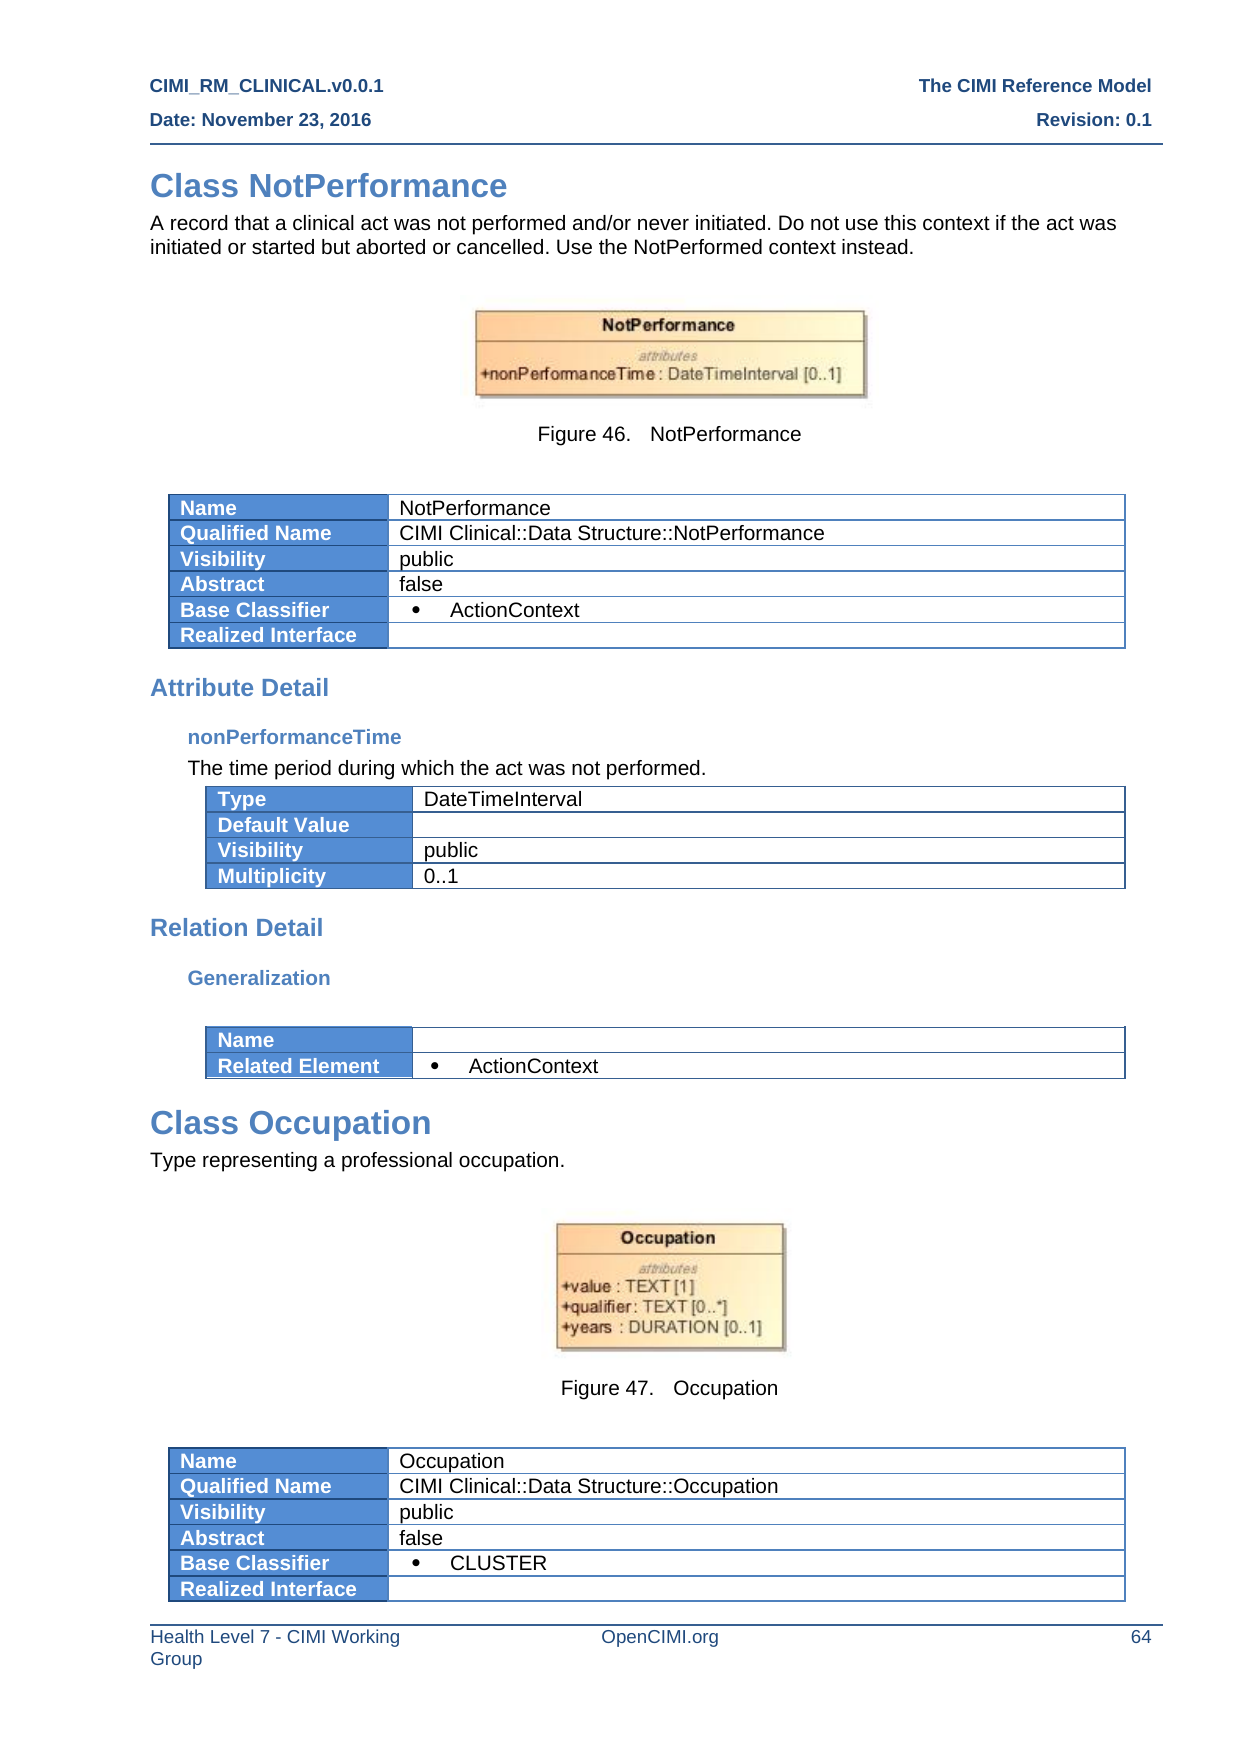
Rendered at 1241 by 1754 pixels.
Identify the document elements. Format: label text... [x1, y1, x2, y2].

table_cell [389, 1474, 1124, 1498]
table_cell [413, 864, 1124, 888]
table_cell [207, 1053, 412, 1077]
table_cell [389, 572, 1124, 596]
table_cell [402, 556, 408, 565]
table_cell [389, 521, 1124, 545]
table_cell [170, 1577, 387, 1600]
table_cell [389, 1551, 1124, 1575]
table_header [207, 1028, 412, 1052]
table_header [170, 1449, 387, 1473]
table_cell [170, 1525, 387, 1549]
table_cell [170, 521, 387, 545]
picture [541, 1208, 798, 1363]
text NotPerformance [187, 422, 1152, 446]
text The time period during which the act was not performed. [187, 755, 1152, 779]
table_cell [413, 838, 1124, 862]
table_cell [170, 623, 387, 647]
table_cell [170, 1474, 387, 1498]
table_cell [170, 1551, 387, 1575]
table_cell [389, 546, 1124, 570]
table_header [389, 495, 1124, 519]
subtitle Attribute Detail [150, 672, 1152, 701]
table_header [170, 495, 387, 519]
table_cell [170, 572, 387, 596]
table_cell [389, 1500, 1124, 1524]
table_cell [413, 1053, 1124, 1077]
subtitle Relation Detail [150, 913, 1152, 942]
subtitle nonPerformanceTime [150, 725, 1152, 749]
subtitle Class Occupation [150, 1103, 1152, 1141]
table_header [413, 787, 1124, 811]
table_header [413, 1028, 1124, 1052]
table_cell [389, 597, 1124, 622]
text A record that a clinical act was not performed and/or never initiated. Do not use this context if the act was initiated or started but aborted or cancelled. Use the NotPerformed context instead. [150, 211, 1152, 259]
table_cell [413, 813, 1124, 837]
subtitle Class NotPerformance [150, 166, 1152, 205]
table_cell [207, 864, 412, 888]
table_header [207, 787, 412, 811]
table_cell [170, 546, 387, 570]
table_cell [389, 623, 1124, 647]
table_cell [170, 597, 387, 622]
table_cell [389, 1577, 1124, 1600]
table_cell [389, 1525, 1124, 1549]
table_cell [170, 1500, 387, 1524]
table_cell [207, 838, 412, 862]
text Occupation [187, 1375, 1152, 1399]
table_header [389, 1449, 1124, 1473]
picture [460, 295, 879, 410]
text Type representing a professional occupation. [150, 1148, 1152, 1172]
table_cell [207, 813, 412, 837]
subtitle Generalization [150, 966, 1152, 990]
